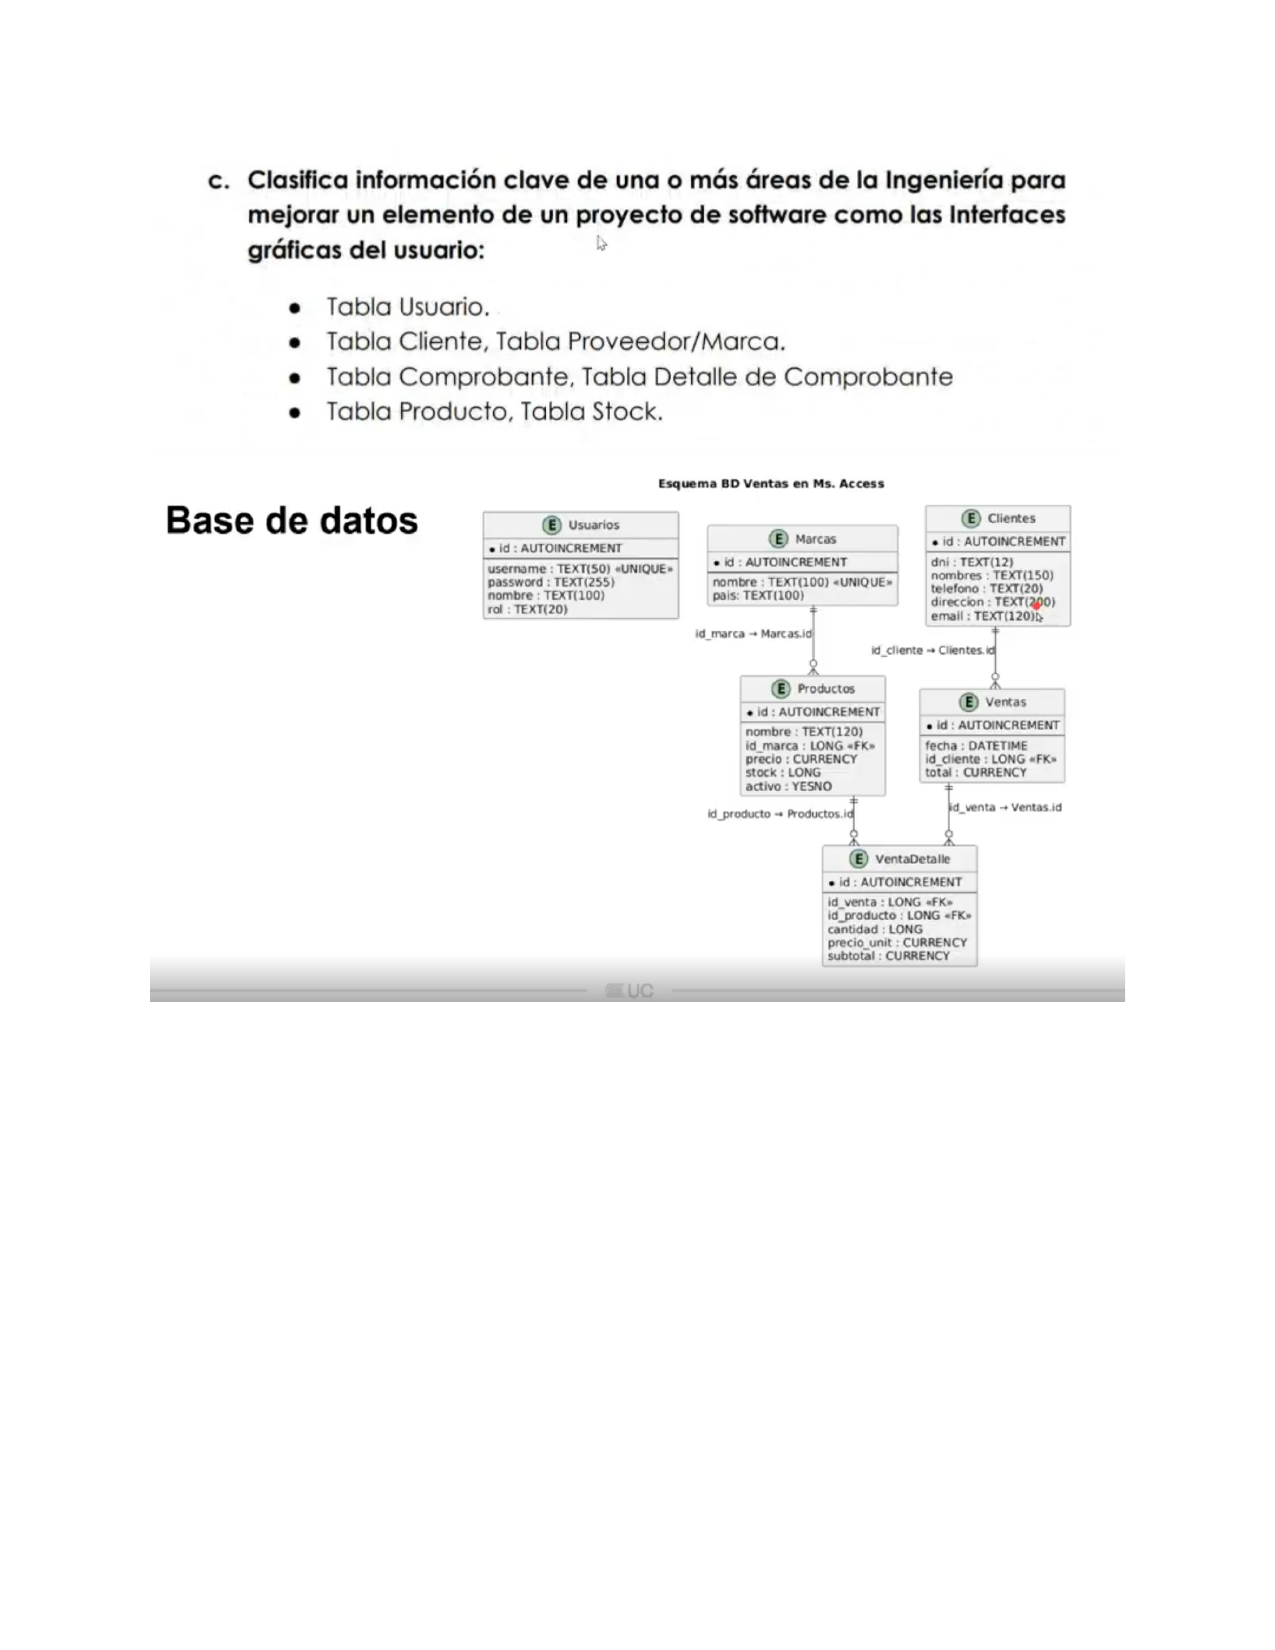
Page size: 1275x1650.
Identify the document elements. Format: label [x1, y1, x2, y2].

picture [150, 150, 1125, 445]
picture [150, 449, 1125, 1002]
